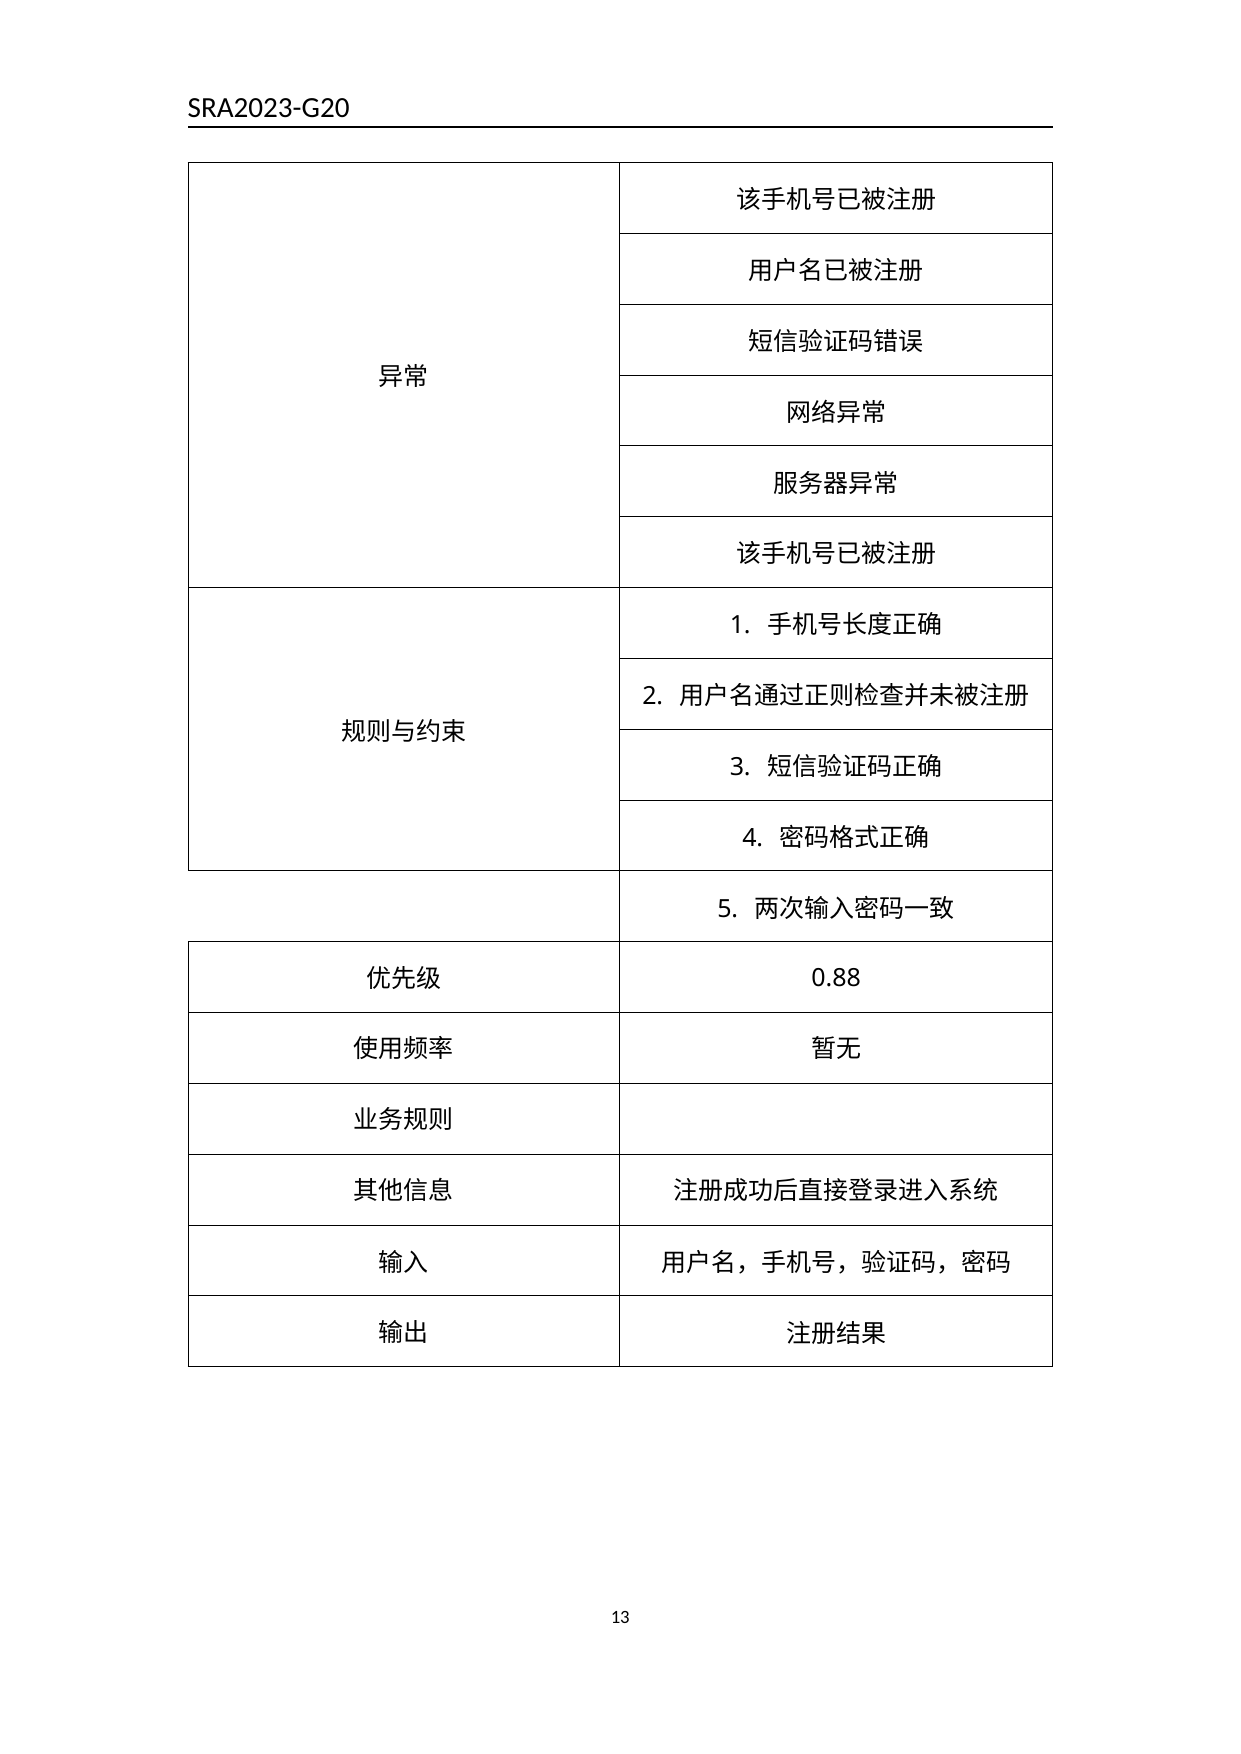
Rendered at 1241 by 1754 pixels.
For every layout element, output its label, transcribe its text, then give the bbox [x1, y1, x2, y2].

table_cell 服务器异常 [620, 446, 1052, 516]
table_cell 使用频率 [189, 1013, 619, 1083]
table_cell 网络异常 [620, 376, 1052, 445]
table_cell 注册成功后直接登录进入系统 [620, 1155, 1052, 1224]
table_cell 异常 [189, 163, 619, 587]
table_cell 其他信息 [189, 1155, 619, 1224]
table_cell 用户名通过正则检查并未被注册 [620, 659, 1052, 729]
table_cell 用户名已被注册 [620, 234, 1052, 304]
table_cell 输出 [189, 1296, 619, 1366]
table_cell 两次输入密码一致 [620, 871, 1052, 941]
table_cell 业务规则 [189, 1084, 619, 1154]
table_cell 优先级 [189, 942, 619, 1012]
table_cell 密码格式正确 [620, 801, 1052, 870]
table_cell 用户名，手机号，验证码，密码 [620, 1226, 1052, 1295]
table_cell 注册结果 [620, 1296, 1052, 1366]
table_cell 手机号长度正确 [620, 588, 1052, 658]
table_cell 输入 [189, 1226, 619, 1295]
table_cell 暂无 [620, 1013, 1052, 1083]
table_cell [620, 1084, 1052, 1154]
table_cell 0.88 [620, 942, 1052, 1012]
table_cell 规则与约束 [189, 588, 619, 870]
table_cell 该手机号已被注册 [620, 163, 1052, 233]
table_cell 该手机号已被注册 [620, 517, 1052, 587]
table_cell 短信验证码正确 [620, 730, 1052, 799]
table_cell 短信验证码错误 [620, 305, 1052, 374]
